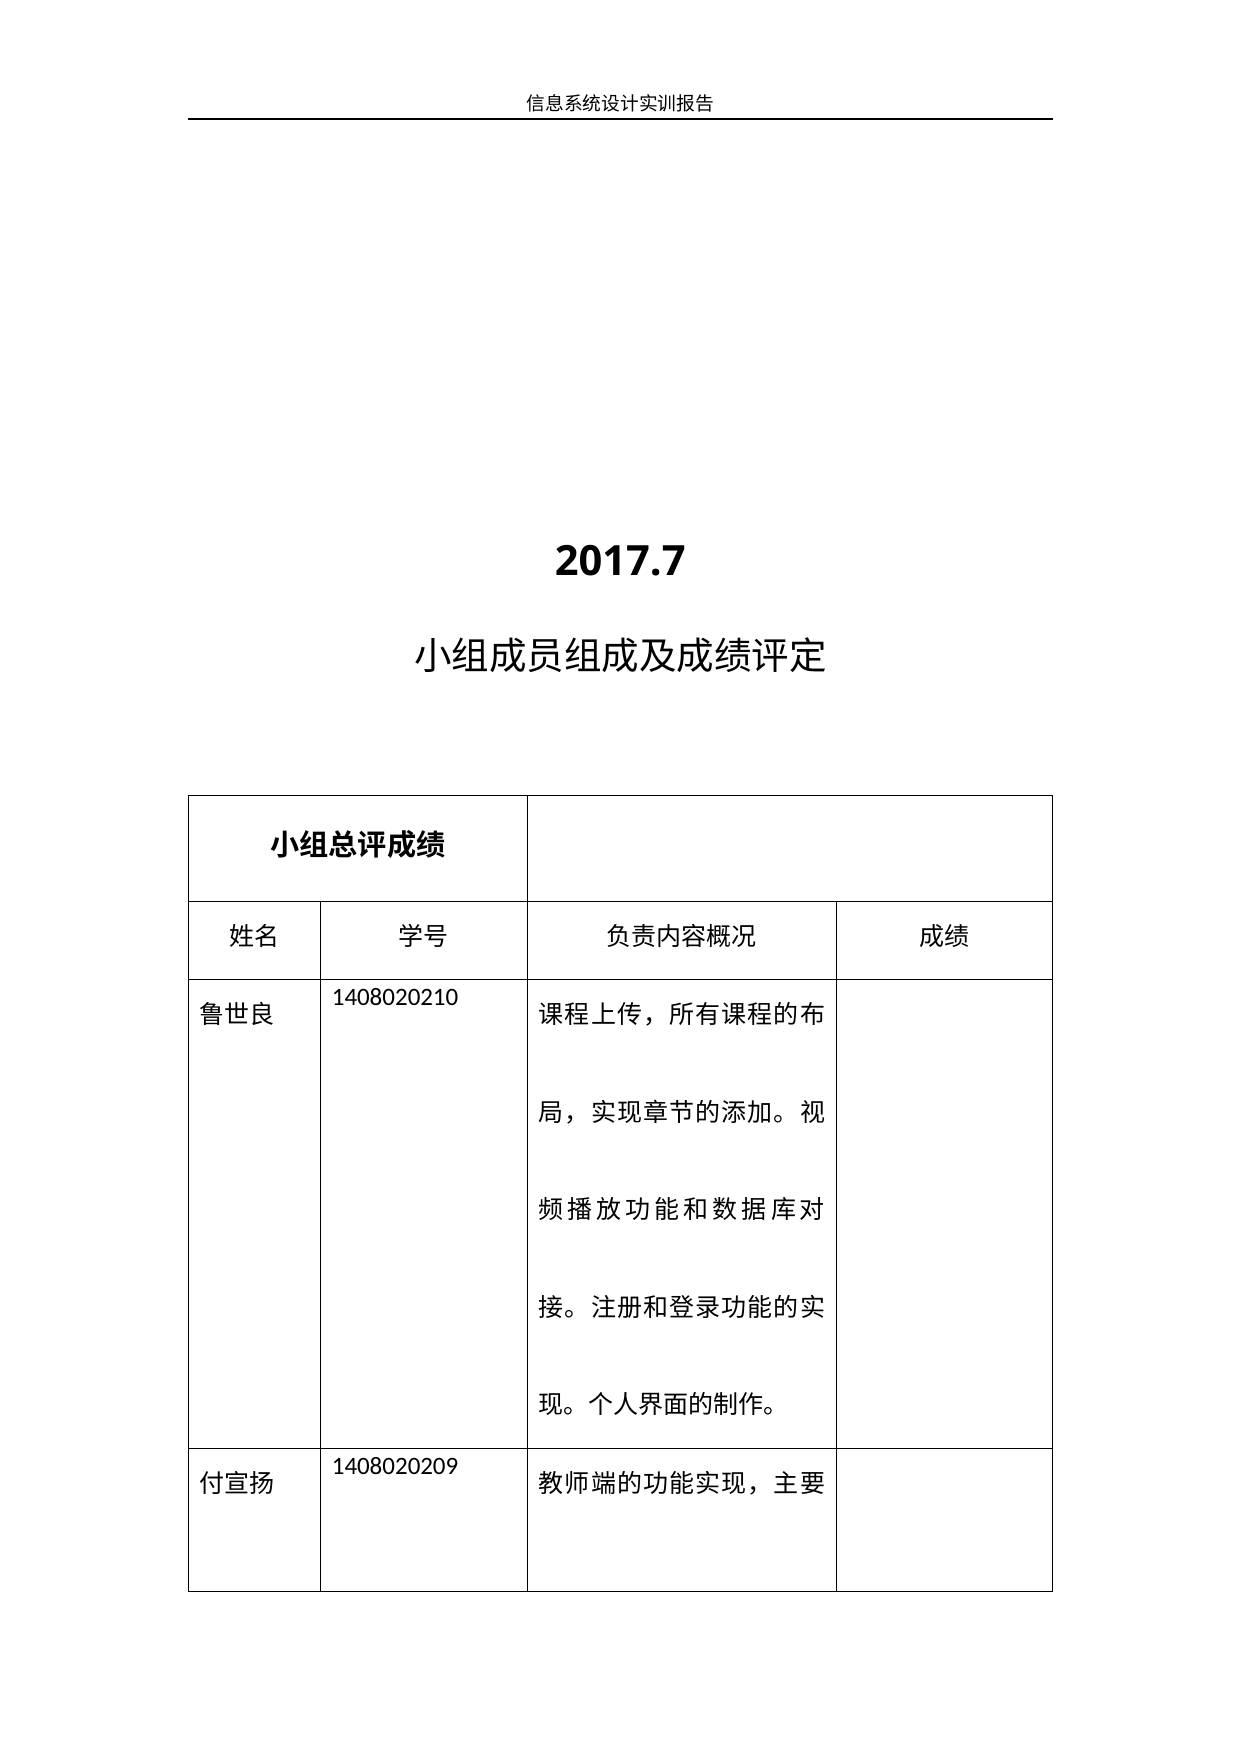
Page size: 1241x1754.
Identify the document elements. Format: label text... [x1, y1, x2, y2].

table_cell [837, 1449, 1052, 1591]
table_cell 1408020210 [321, 980, 527, 1448]
table_cell 负责内容概况 [528, 902, 836, 979]
table_cell 姓名 [189, 902, 320, 979]
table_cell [528, 1449, 836, 1591]
table_cell [837, 980, 1052, 1448]
table_header [528, 796, 1052, 901]
table_cell 学号 [321, 902, 527, 979]
table_cell 成绩 [837, 902, 1052, 979]
table_header 小组总评成绩 [189, 796, 527, 901]
table_cell 课程上传，所有课程的布局，实现章节的添加。视频播放功能和数据库对接。注册和登录功能的实现。个人界面的制作。 [528, 980, 836, 1448]
table_cell 1408020209 [321, 1449, 527, 1591]
table_cell 鲁世良 [189, 980, 320, 1448]
text 小组成员组成及成绩评定 [187, 620, 1053, 685]
text 2017.7 [187, 527, 1053, 592]
table_cell 付宣扬 [189, 1449, 320, 1591]
